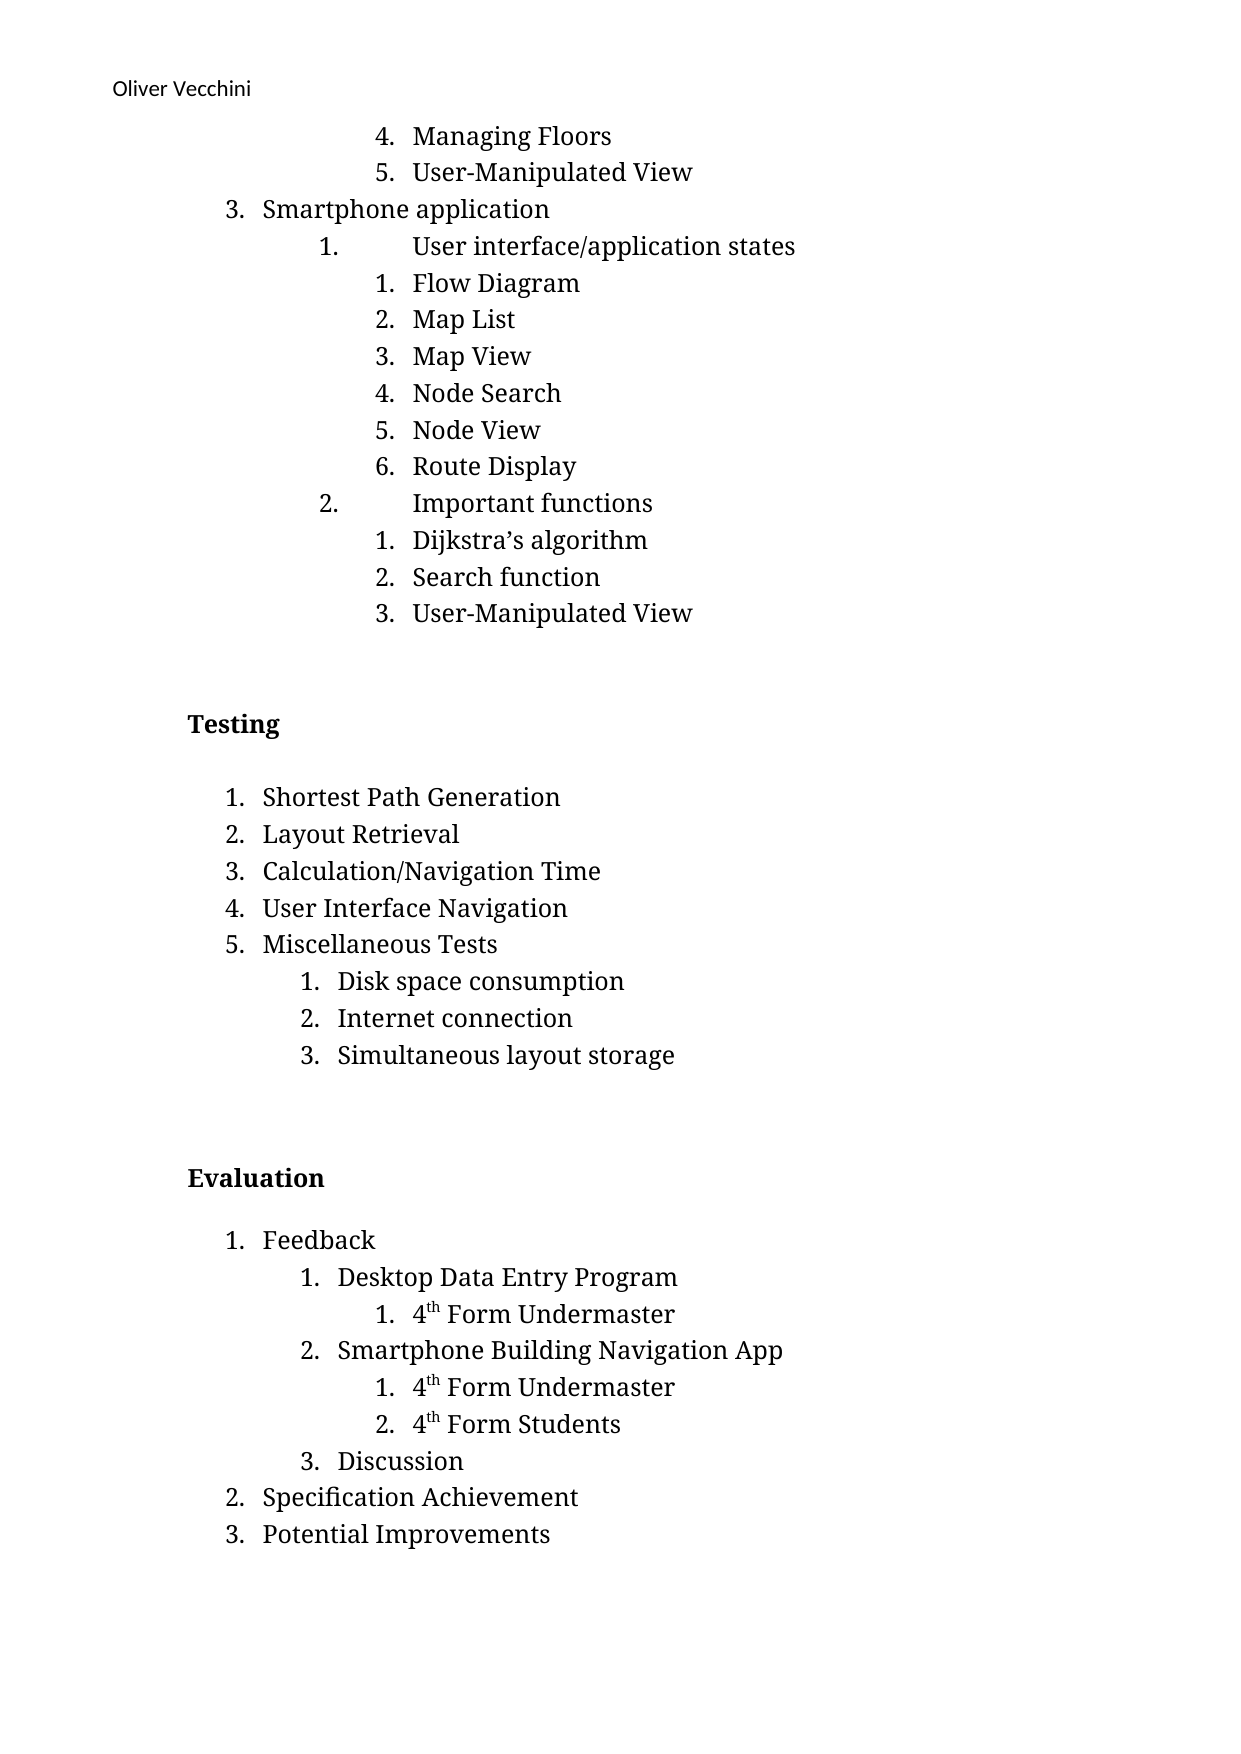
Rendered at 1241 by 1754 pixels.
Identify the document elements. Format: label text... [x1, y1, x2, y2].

list Layout Retrieval [225, 817, 1128, 851]
list Managing Floors [375, 118, 1128, 152]
text Evaluation [187, 1161, 1128, 1195]
list Map View [375, 339, 1128, 373]
list User-Manipulated View [375, 155, 1128, 189]
list Discussion [300, 1443, 1128, 1477]
list Search function [375, 559, 1128, 593]
list User Interface Navigation [225, 890, 1128, 924]
list Potential Improvements [225, 1517, 1128, 1551]
list Smartphone application [225, 192, 1128, 226]
list Important functions [318, 486, 1128, 520]
list Flow Diagram [375, 265, 1128, 299]
list Shortest Path Generation [225, 780, 1128, 814]
list Disk space consumption [300, 964, 1128, 998]
list User-Manipulated View [375, 596, 1128, 630]
list Miscellaneous Tests [225, 927, 1128, 961]
list 4th Form Undermaster [375, 1296, 1128, 1330]
list 4th Form Students [375, 1407, 1128, 1441]
list Node Search [375, 376, 1128, 409]
list Testing [187, 706, 1128, 741]
list Desktop Data Entry Program [300, 1259, 1128, 1293]
list 4th Form Undermaster [375, 1370, 1128, 1404]
list Map List [375, 302, 1128, 336]
list Calculation/Navigation Time [225, 853, 1128, 888]
list Feedback [225, 1223, 1128, 1257]
list Internet connection [300, 1001, 1128, 1035]
list Simultaneous layout storage [300, 1037, 1128, 1071]
list Node View [375, 412, 1128, 446]
list Route Display [375, 449, 1128, 483]
list User interface/application states [318, 228, 1128, 262]
list Dijkstra’s algorithm [375, 523, 1128, 557]
list Smartphone Building Navigation App [300, 1333, 1128, 1367]
list Specification Achievement [225, 1480, 1128, 1514]
